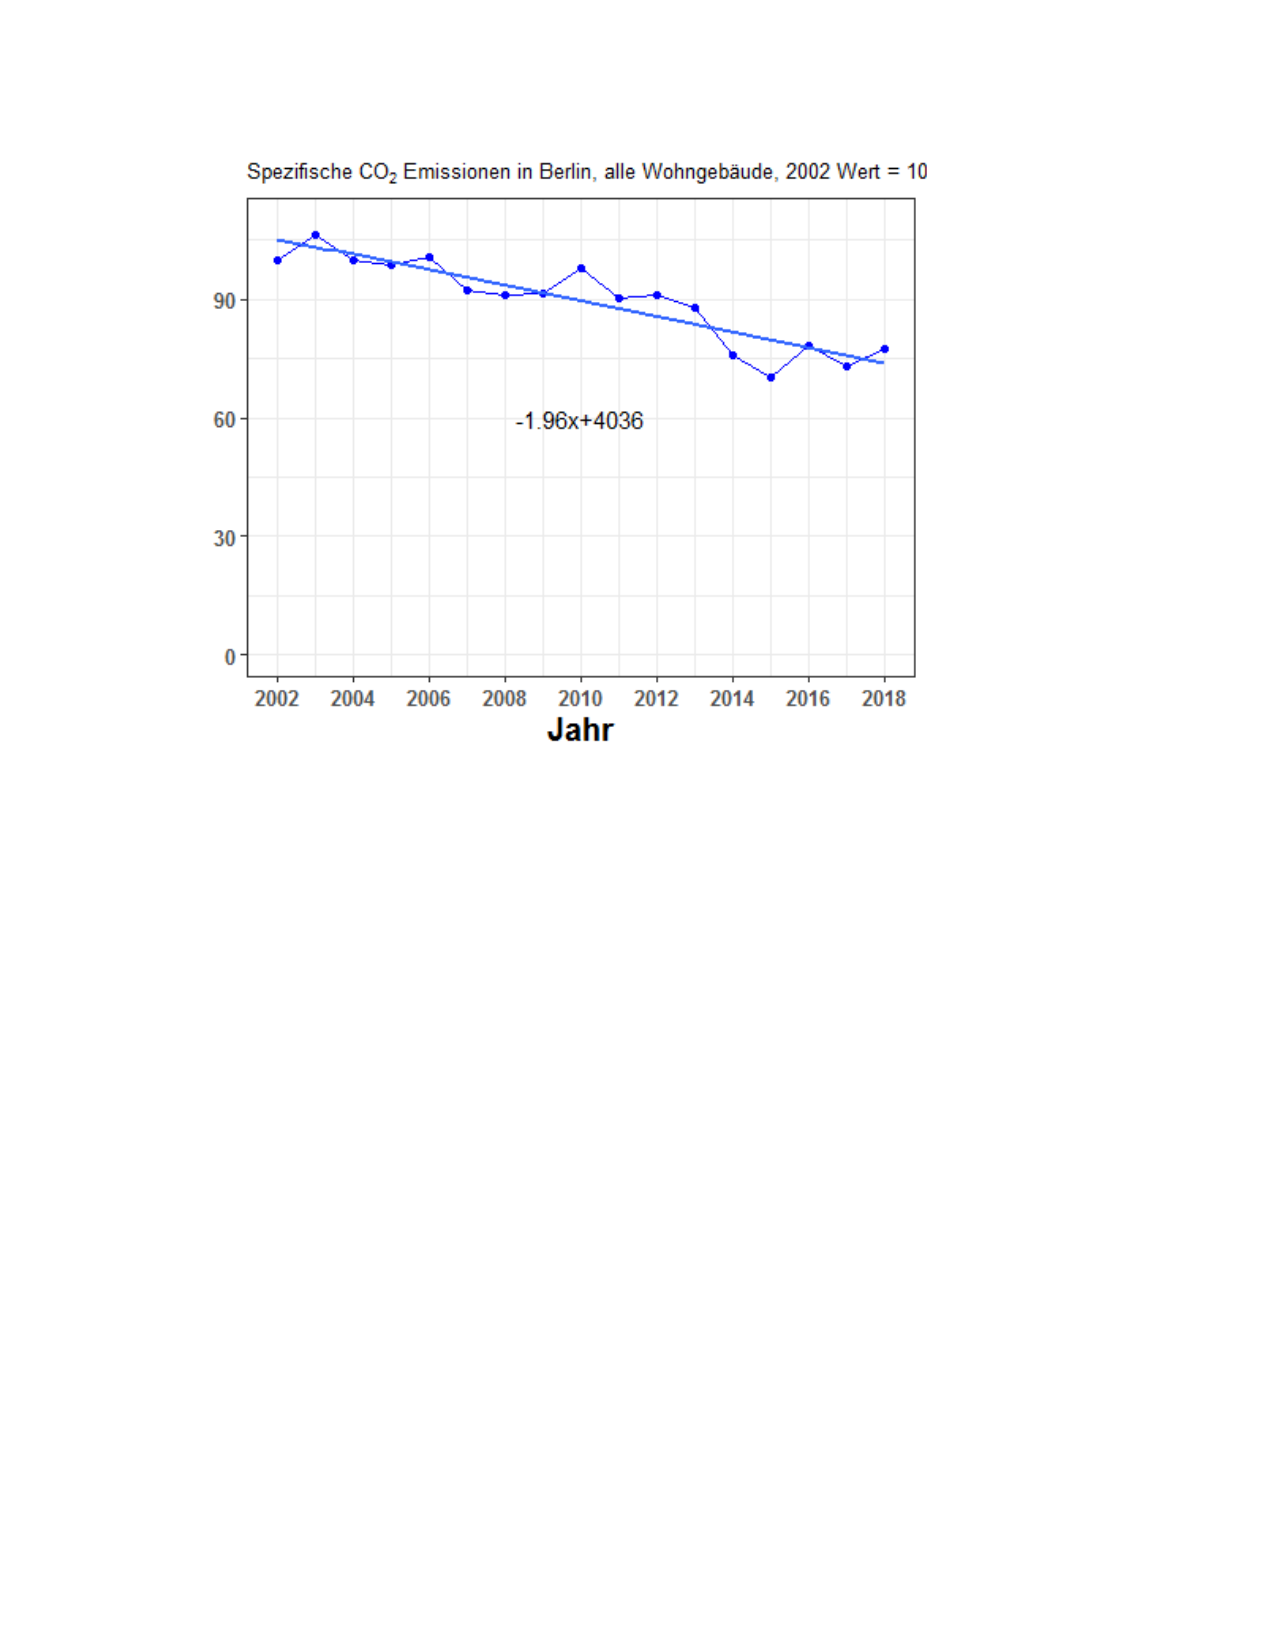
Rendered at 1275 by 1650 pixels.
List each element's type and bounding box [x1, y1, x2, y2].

picture [168, 150, 927, 757]
